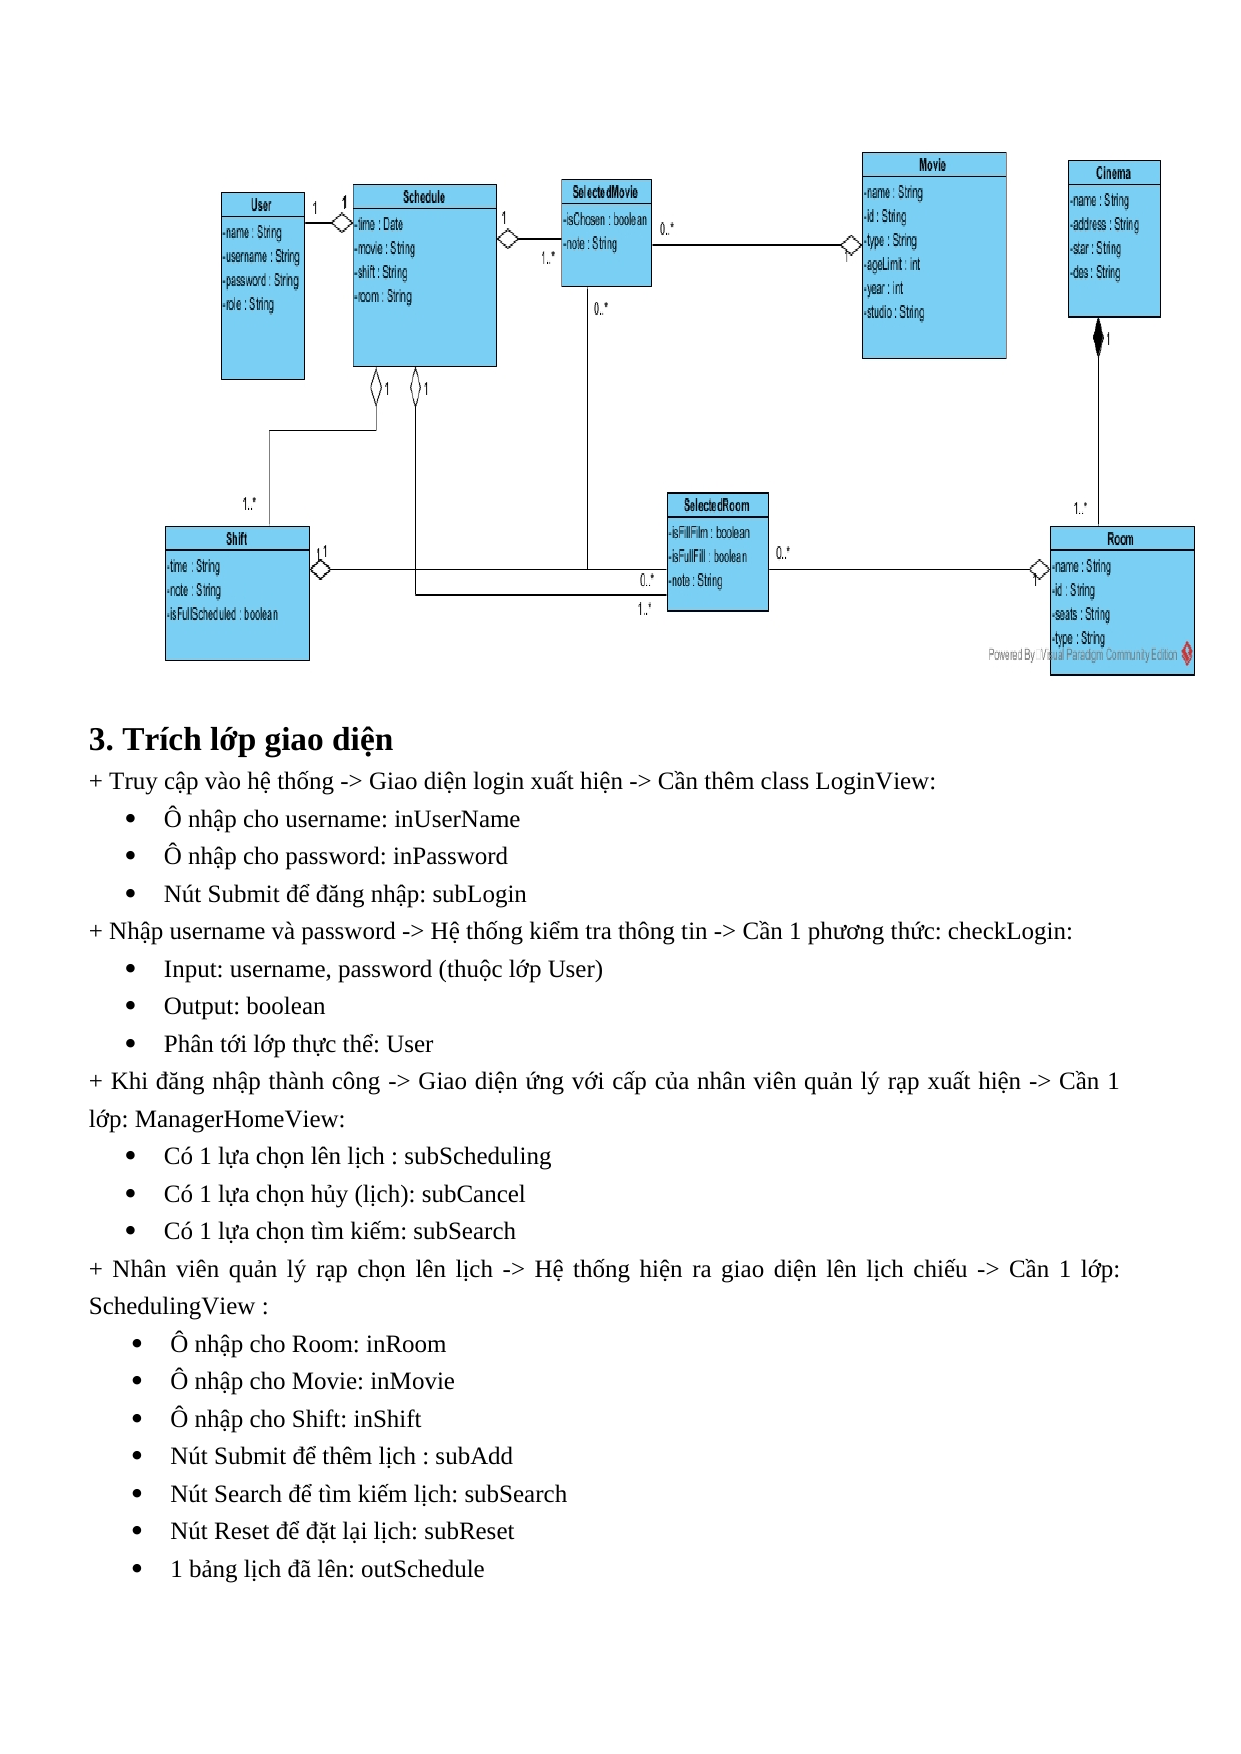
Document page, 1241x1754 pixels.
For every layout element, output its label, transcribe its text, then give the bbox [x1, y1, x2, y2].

picture [163, 149, 1197, 681]
list 1 bảng lịch đã lên: outSchedule [133, 1545, 1122, 1583]
list Ô nhập cho username: inUserName [126, 795, 1122, 833]
list Output: boolean [126, 983, 1122, 1020]
list Ô nhập cho password: inPassword [126, 833, 1122, 870]
list Có 1 lựa chọn hủy (lịch): subCancel [126, 1170, 1122, 1208]
list Có 1 lựa chọn lên lịch : subScheduling [126, 1133, 1122, 1170]
text + Nhân viên quản lý rạp chọn lên lịch -> Hệ thống hiện ra giao diện lên lịch chiếu -> Cần 1 lớp: SchedulingView : [89, 1245, 1122, 1320]
list Nút Reset để đặt lại lịch: subReset [133, 1508, 1122, 1545]
list Nút Submit để đăng nhập: subLogin [126, 870, 1122, 908]
text + Khi đăng nhập thành công -> Giao diện ứng với cấp của nhân viên quản lý rạp xuất hiện -> Cần 1 lớp: ManagerHomeView: [89, 1058, 1122, 1133]
list 3. Trích lớp giao diện [89, 719, 1122, 758]
list Input: username, password (thuộc lớp User) [126, 945, 1122, 983]
list Có 1 lựa chọn tìm kiếm: subSearch [126, 1208, 1122, 1245]
list Ô nhập cho Room: inRoom [133, 1320, 1122, 1358]
list + Truy cập vào hệ thống -> Giao diện login xuất hiện -> Cần thêm class LoginView: [89, 758, 1122, 795]
text + Nhập username và password -> Hệ thống kiểm tra thông tin -> Cần 1 phương thức: checkLogin: [89, 908, 1122, 945]
list Ô nhập cho Movie: inMovie [133, 1358, 1122, 1395]
list Nút Search để tìm kiếm lịch: subSearch [133, 1470, 1122, 1508]
list Nút Submit để thêm lịch : subAdd [133, 1433, 1122, 1470]
list Phân tới lớp thực thể: User [126, 1020, 1122, 1058]
list Ô nhập cho Shift: inShift [133, 1395, 1122, 1433]
